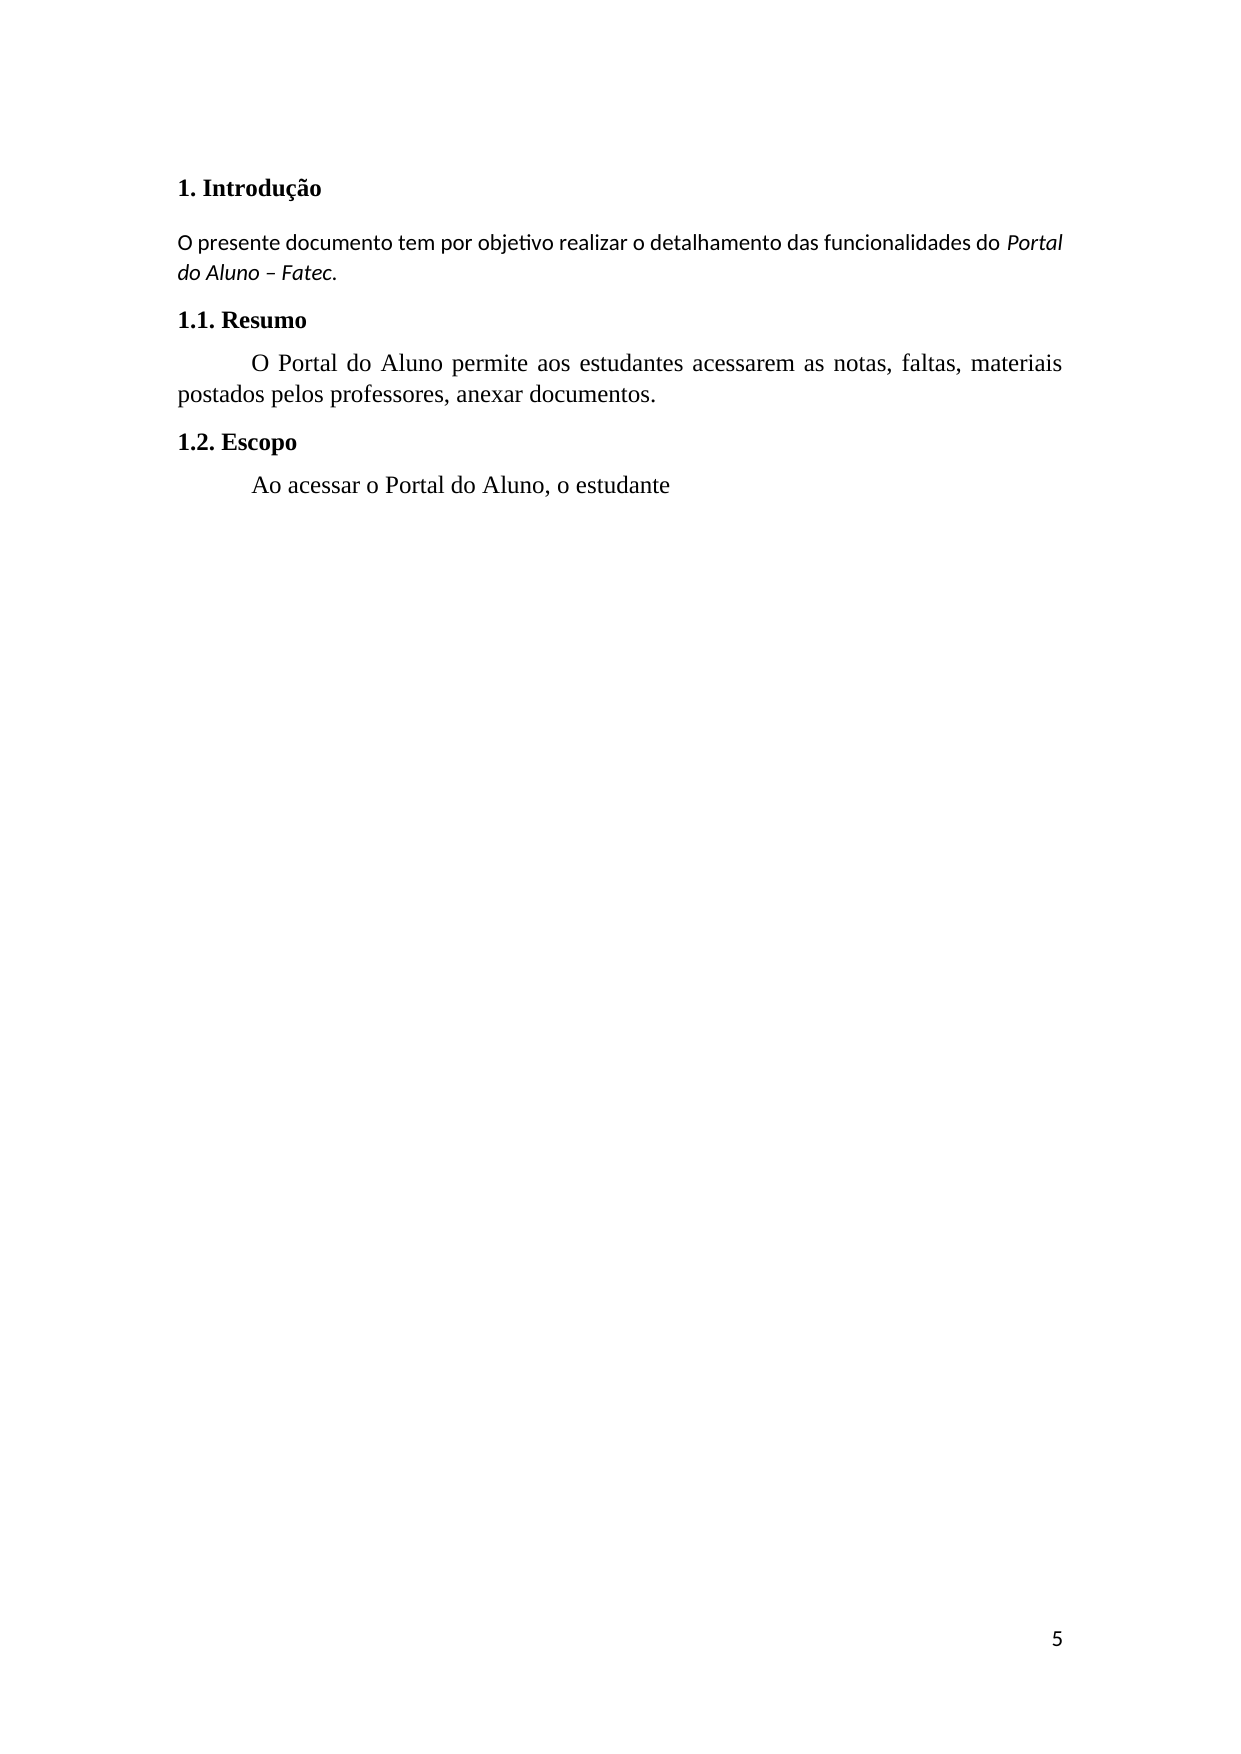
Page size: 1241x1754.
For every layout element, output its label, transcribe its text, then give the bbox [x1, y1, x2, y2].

text Ao acessar o Portal do Aluno, o estudante [177, 470, 1063, 499]
subtitle 1.2. Escopo [177, 427, 1063, 456]
text O Portal do Aluno permite aos estudantes acessarem as notas, faltas, materiais postados pelos professores, anexar documentos. [177, 348, 1063, 408]
text O presente documento tem por objetivo realizar o detalhamento das funcionalidades do Portal do Aluno – Fatec. [177, 228, 1063, 286]
subtitle 1.1. Resumo [177, 305, 1063, 334]
subtitle 1. Introdução [177, 173, 1063, 201]
